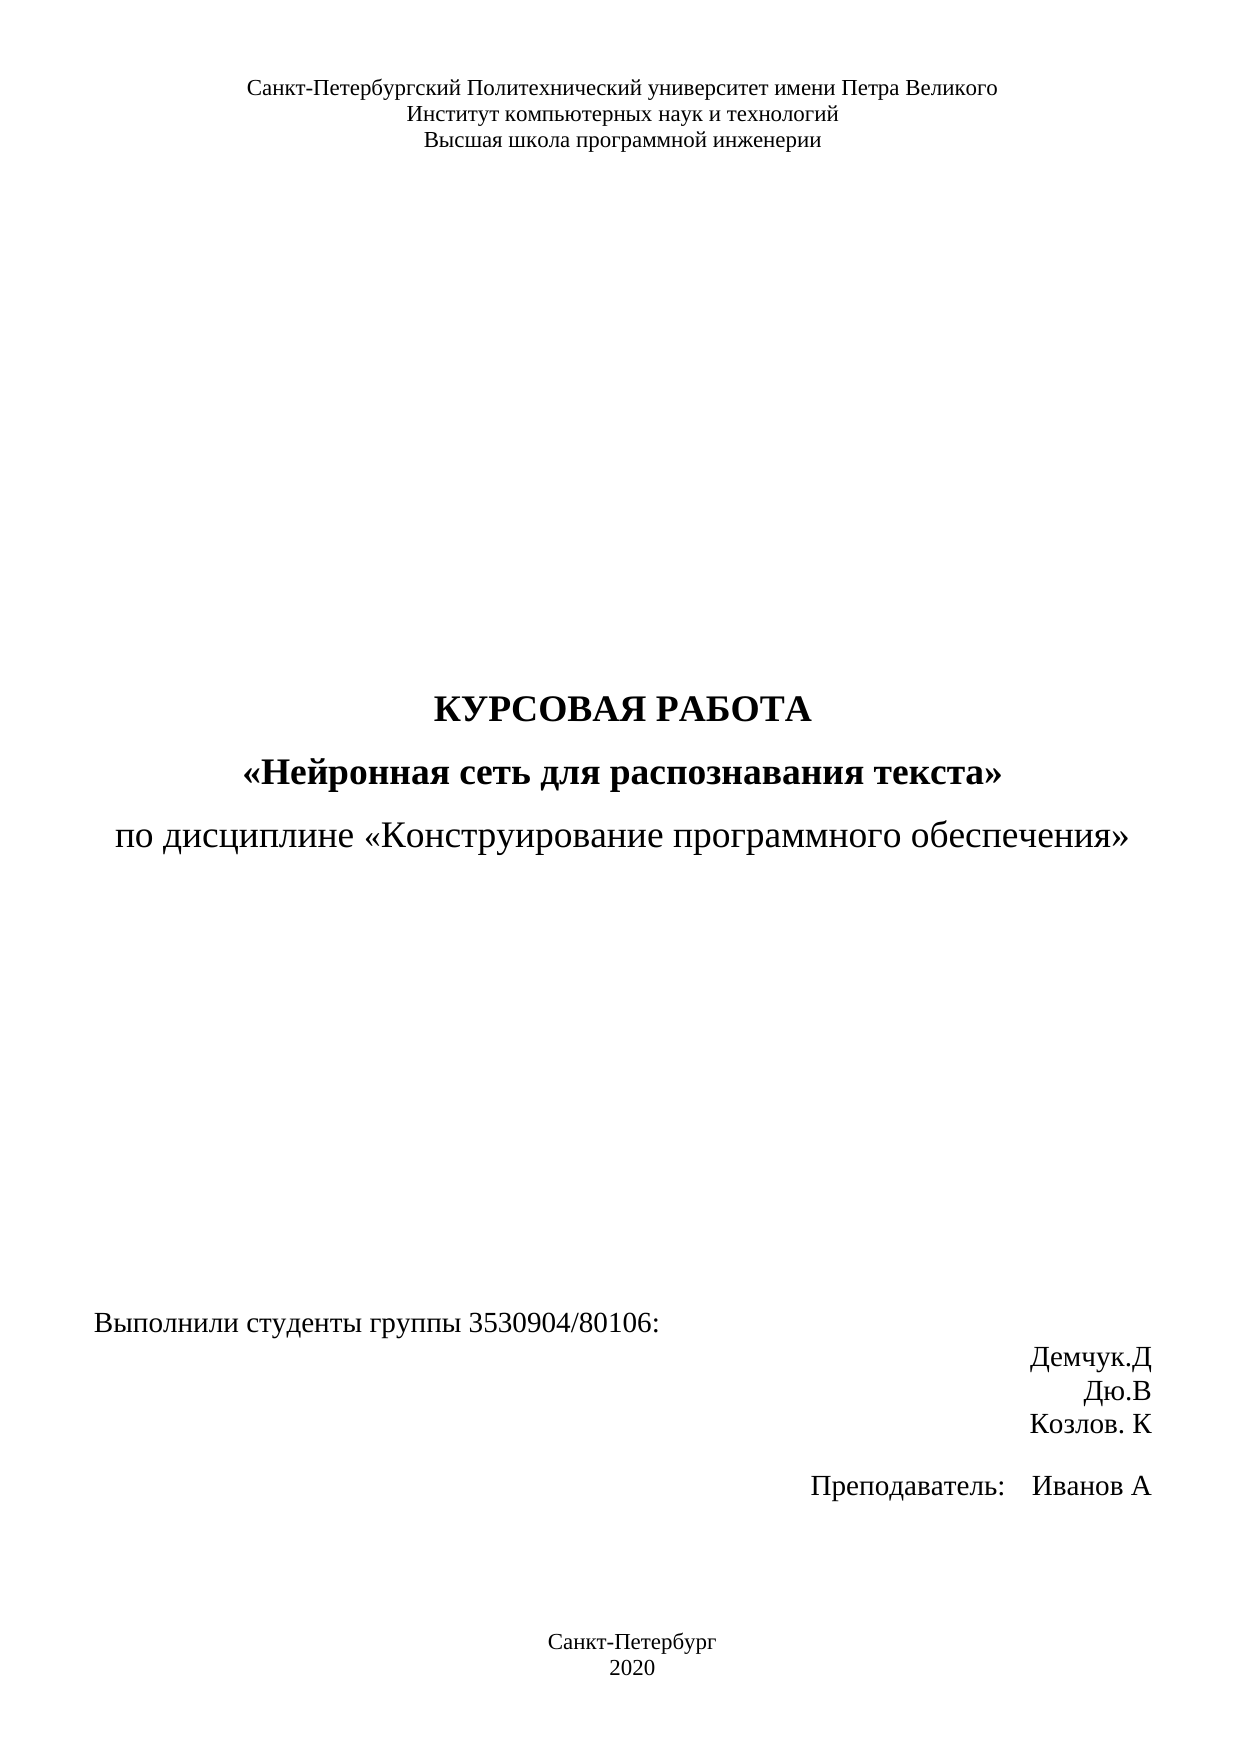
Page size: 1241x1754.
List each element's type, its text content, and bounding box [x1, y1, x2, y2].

text КУРСОВАЯ РАБОТА [94, 686, 1152, 729]
text Дю.В [94, 1373, 1152, 1406]
text по дисциплине «Конструирование программного обеспечения» [94, 813, 1152, 856]
text Козлов. К [94, 1406, 1152, 1440]
text «Нейронная сеть для распознавания текста» [94, 750, 1152, 793]
text Преподаватель: Иванов А [94, 1468, 1152, 1501]
text Выполнили студенты группы 3530904/80106: [94, 1306, 1152, 1339]
text Демчук.Д [94, 1339, 1152, 1373]
